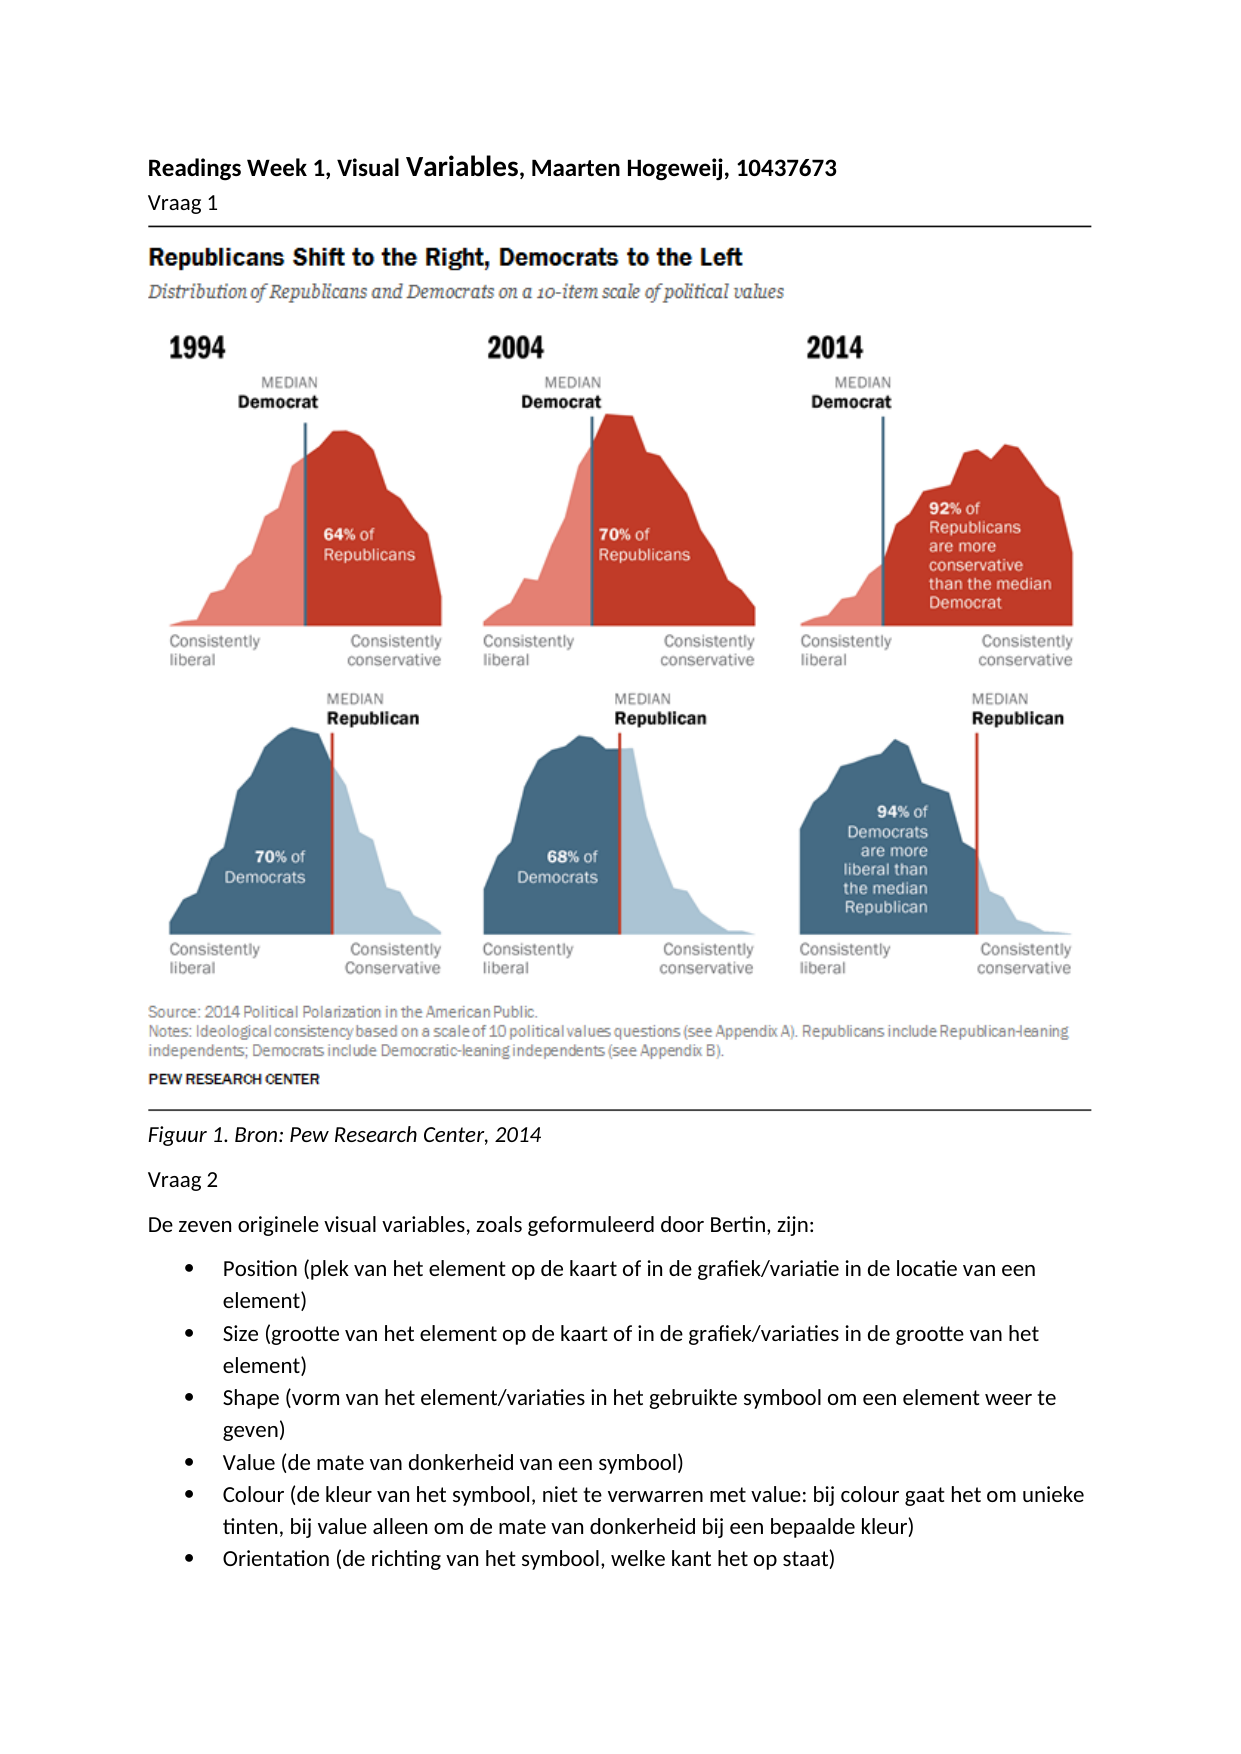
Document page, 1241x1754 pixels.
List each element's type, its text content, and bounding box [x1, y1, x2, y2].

text Figuur 1. Bron: Pew Research Center, 2014 [148, 1120, 1093, 1148]
list Shape (vorm van het element/variaties in het gebruikte symbool om een element weer te geven) [185, 1383, 1093, 1443]
picture [147, 220, 1093, 1117]
list Colour (de kleur van het symbool, niet te verwarren met value: bij colour gaat het om unieke tinten, bij value alleen om de mate van donkerheid bij een bepaalde kleur) [185, 1480, 1093, 1540]
list Size (grootte van het element op de kaart of in de grafiek/variaties in de grootte van het element) [185, 1319, 1093, 1379]
text Vraag 1 [148, 188, 1093, 217]
list Position (plek van het element op de kaart of in de grafiek/variatie in de locatie van een element) [185, 1254, 1093, 1315]
text De zeven originele visual variables, zoals geformuleerd door Bertin, zijn: [148, 1210, 1093, 1238]
text Readings Week 1, Visual Variables, Maarten Hogeweij, 10437673 [148, 148, 1093, 183]
list Value (de mate van donkerheid van een symbool) [185, 1448, 1093, 1476]
list Orientation (de richting van het symbool, welke kant het op staat) [185, 1544, 1093, 1572]
text Vraag 2 [148, 1165, 1093, 1193]
